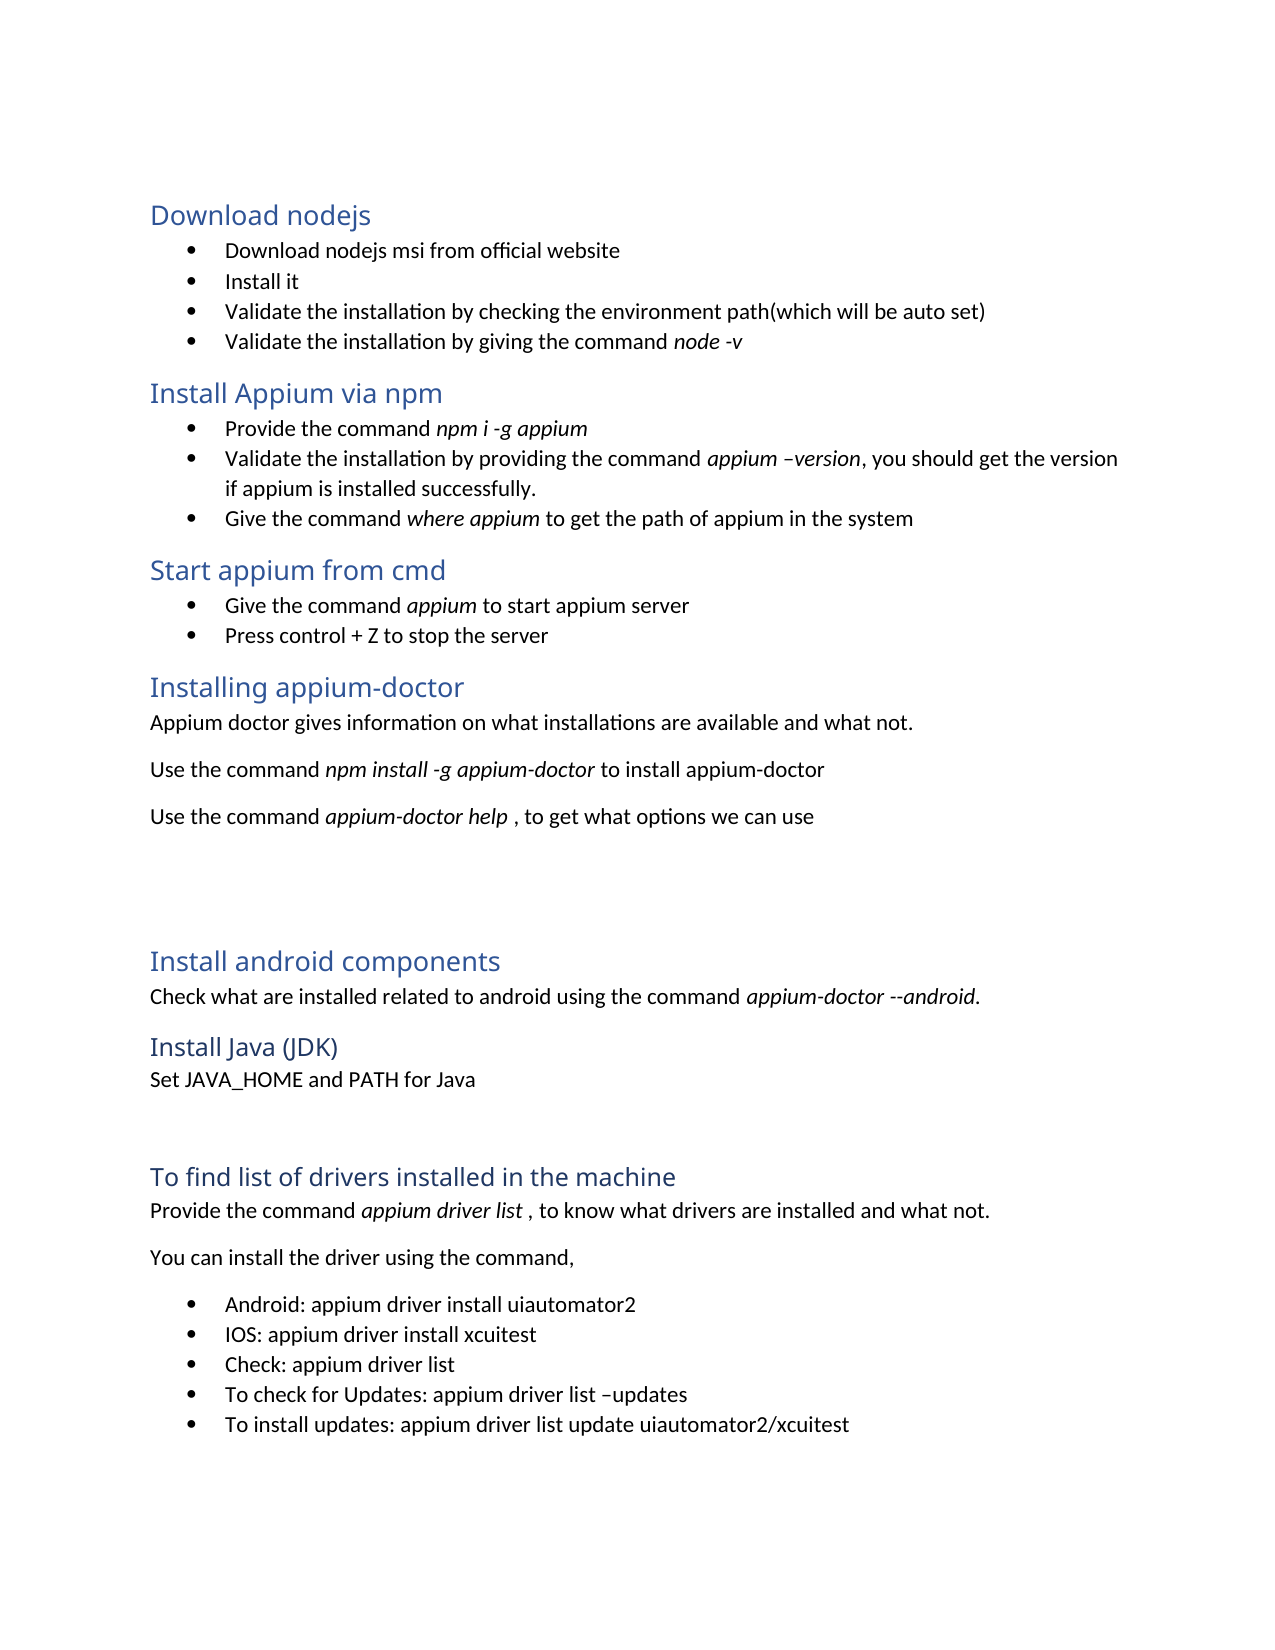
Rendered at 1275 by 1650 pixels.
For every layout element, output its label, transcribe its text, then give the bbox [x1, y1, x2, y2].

text Use the command appium-doctor help , to get what options we can use [150, 802, 1125, 830]
subtitle To find list of drivers installed in the machine [150, 1159, 1125, 1193]
subtitle Install android components [150, 942, 1125, 979]
text Check what are installed related to android using the command appium-doctor --android. [150, 982, 1125, 1010]
list To check for Updates: appium driver list –updates [187, 1380, 1125, 1408]
list Validate the installation by providing the command appium –version, you should get the version if appium is installed successfully. [187, 444, 1125, 502]
text You can install the driver using the command, [150, 1243, 1125, 1271]
list Press control + Z to stop the server [187, 621, 1125, 649]
list Give the command appium to start appium server [187, 591, 1125, 619]
subtitle Start appium from cmd [150, 551, 1125, 588]
list Check: appium driver list [187, 1350, 1125, 1378]
subtitle Install Appium via npm [150, 374, 1125, 411]
list Give the command where appium to get the path of appium in the system [187, 504, 1125, 533]
subtitle Installing appium-doctor [150, 668, 1125, 705]
list Install it [187, 267, 1125, 295]
text Install Java (JDK) Set JAVA_HOME and PATH for Java [150, 1029, 1125, 1093]
list Validate the installation by checking the environment path(which will be auto set) [187, 297, 1125, 325]
list IOS: appium driver install xcuitest [187, 1320, 1125, 1348]
subtitle Download nodejs [150, 197, 1125, 234]
list To install updates: appium driver list update uiautomator2/xcuitest [187, 1411, 1125, 1438]
text Use the command npm install -g appium-doctor to install appium-doctor [150, 755, 1125, 783]
text Provide the command appium driver list , to know what drivers are installed and what not. [150, 1196, 1125, 1224]
list Download nodejs msi from official website [187, 237, 1125, 265]
text Appium doctor gives information on what installations are available and what not. [150, 708, 1125, 736]
list Android: appium driver install uiautomator2 [187, 1290, 1125, 1318]
list Validate the installation by giving the command node -v [187, 327, 1125, 355]
list Provide the command npm i -g appium [187, 414, 1125, 442]
